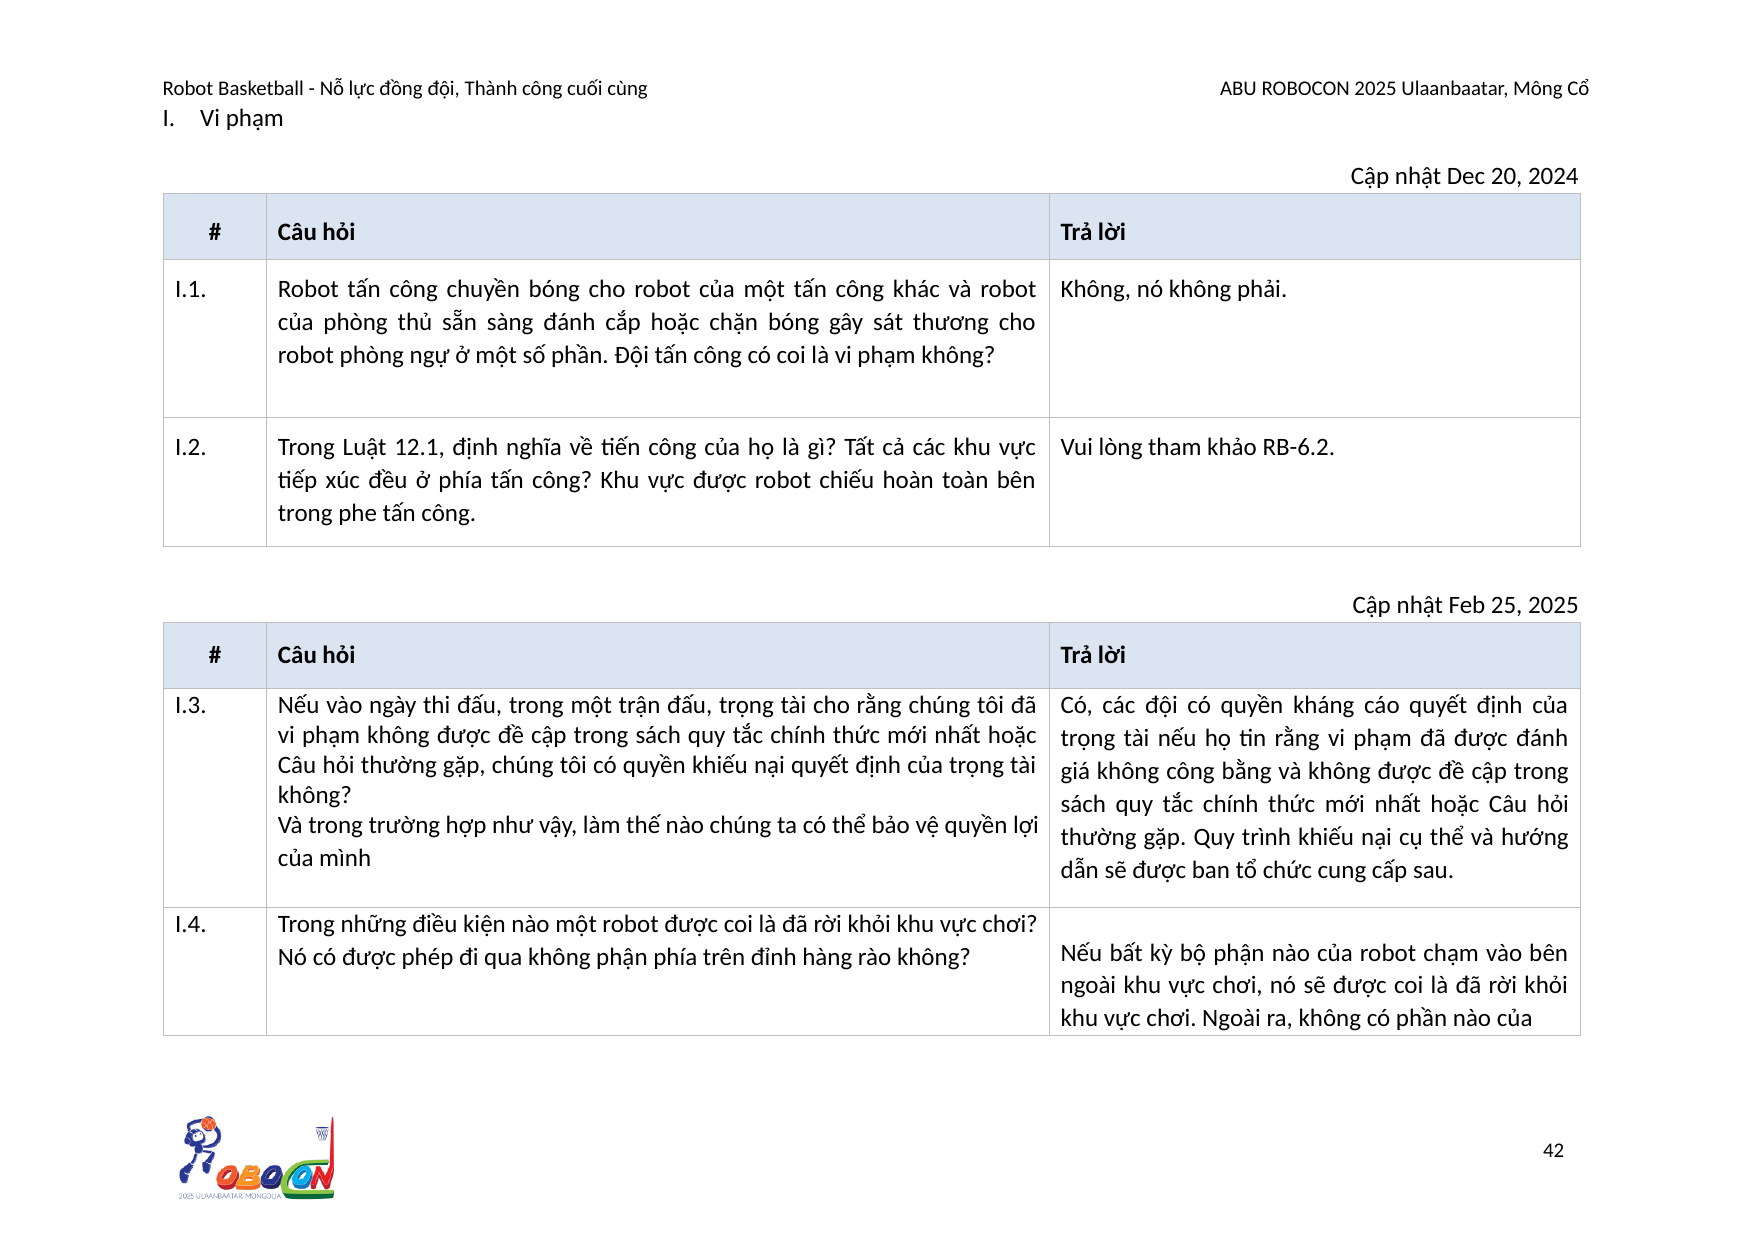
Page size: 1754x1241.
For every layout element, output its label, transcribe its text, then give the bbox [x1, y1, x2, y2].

table_cell Nếu vào ngày thi đấu, trong một trận đấu, trọng tài cho rằng chúng tôi đã vi phạm không được đề cập trong sách quy tắc chính thức mới nhất hoặc Câu hỏi thường gặp, chúng tôi có quyền khiếu nại quyết định của trọng tài không? Và trong trường hợp như vậy, làm thế nào chúng ta có thể bảo vệ quyền lợi của mình [267, 689, 1049, 907]
picture [178, 1116, 334, 1200]
table_cell Có, các đội có quyền kháng cáo quyết định của trọng tài nếu họ tin rằng vi phạm đã được đánh giá không công bằng và không được đề cập trong sách quy tắc chính thức mới nhất hoặc Câu hỏi thường gặp. Quy trình khiếu nại cụ thể và hướng dẫn sẽ được ban tổ chức cung cấp sau. [1050, 689, 1580, 907]
table_header # [164, 623, 266, 688]
table_header Trả lời [1050, 194, 1580, 259]
table_header # [164, 194, 266, 259]
table_header Câu hỏi [267, 194, 1049, 259]
table_cell Trong những điều kiện nào một robot được coi là đã rời khỏi khu vực chơi? Nó có được phép đi qua không phận phía trên đỉnh hàng rào không? [267, 908, 1049, 1035]
table_cell Vui lòng tham khảo RB-6.2. [1050, 418, 1580, 546]
table_header Câu hỏi [267, 623, 1049, 688]
table_cell I.3. [164, 689, 266, 907]
text Cập nhật Dec 20, 2024 [162, 160, 1579, 191]
table_cell Trong Luật 12.1, định nghĩa về tiến công của họ là gì? Tất cả các khu vực tiếp xúc đều ở phía tấn công? Khu vực được robot chiếu hoàn toàn bên trong phe tấn công. [267, 418, 1049, 546]
list Vi phạm [162, 102, 1595, 133]
table_cell Không, nó không phải. [1050, 260, 1580, 417]
text Cập nhật Feb 25, 2025 [162, 589, 1579, 620]
table_cell Robot tấn công chuyền bóng cho robot của một tấn công khác và robot của phòng thủ sẵn sàng đánh cắp hoặc chặn bóng gây sát thương cho robot phòng ngự ở một số phần. Đội tấn công có coi là vi phạm không? [267, 260, 1049, 417]
table_header Trả lời [1050, 623, 1580, 688]
table_cell I.4. [164, 908, 266, 1035]
table_cell I.1. [164, 260, 266, 417]
table_cell Nếu bất kỳ bộ phận nào của robot chạm vào bên ngoài khu vực chơi, nó sẽ được coi là đã rời khỏi khu vực chơi. Ngoài ra, không có phần nào của [1050, 908, 1580, 1035]
table_cell I.2. [164, 418, 266, 546]
